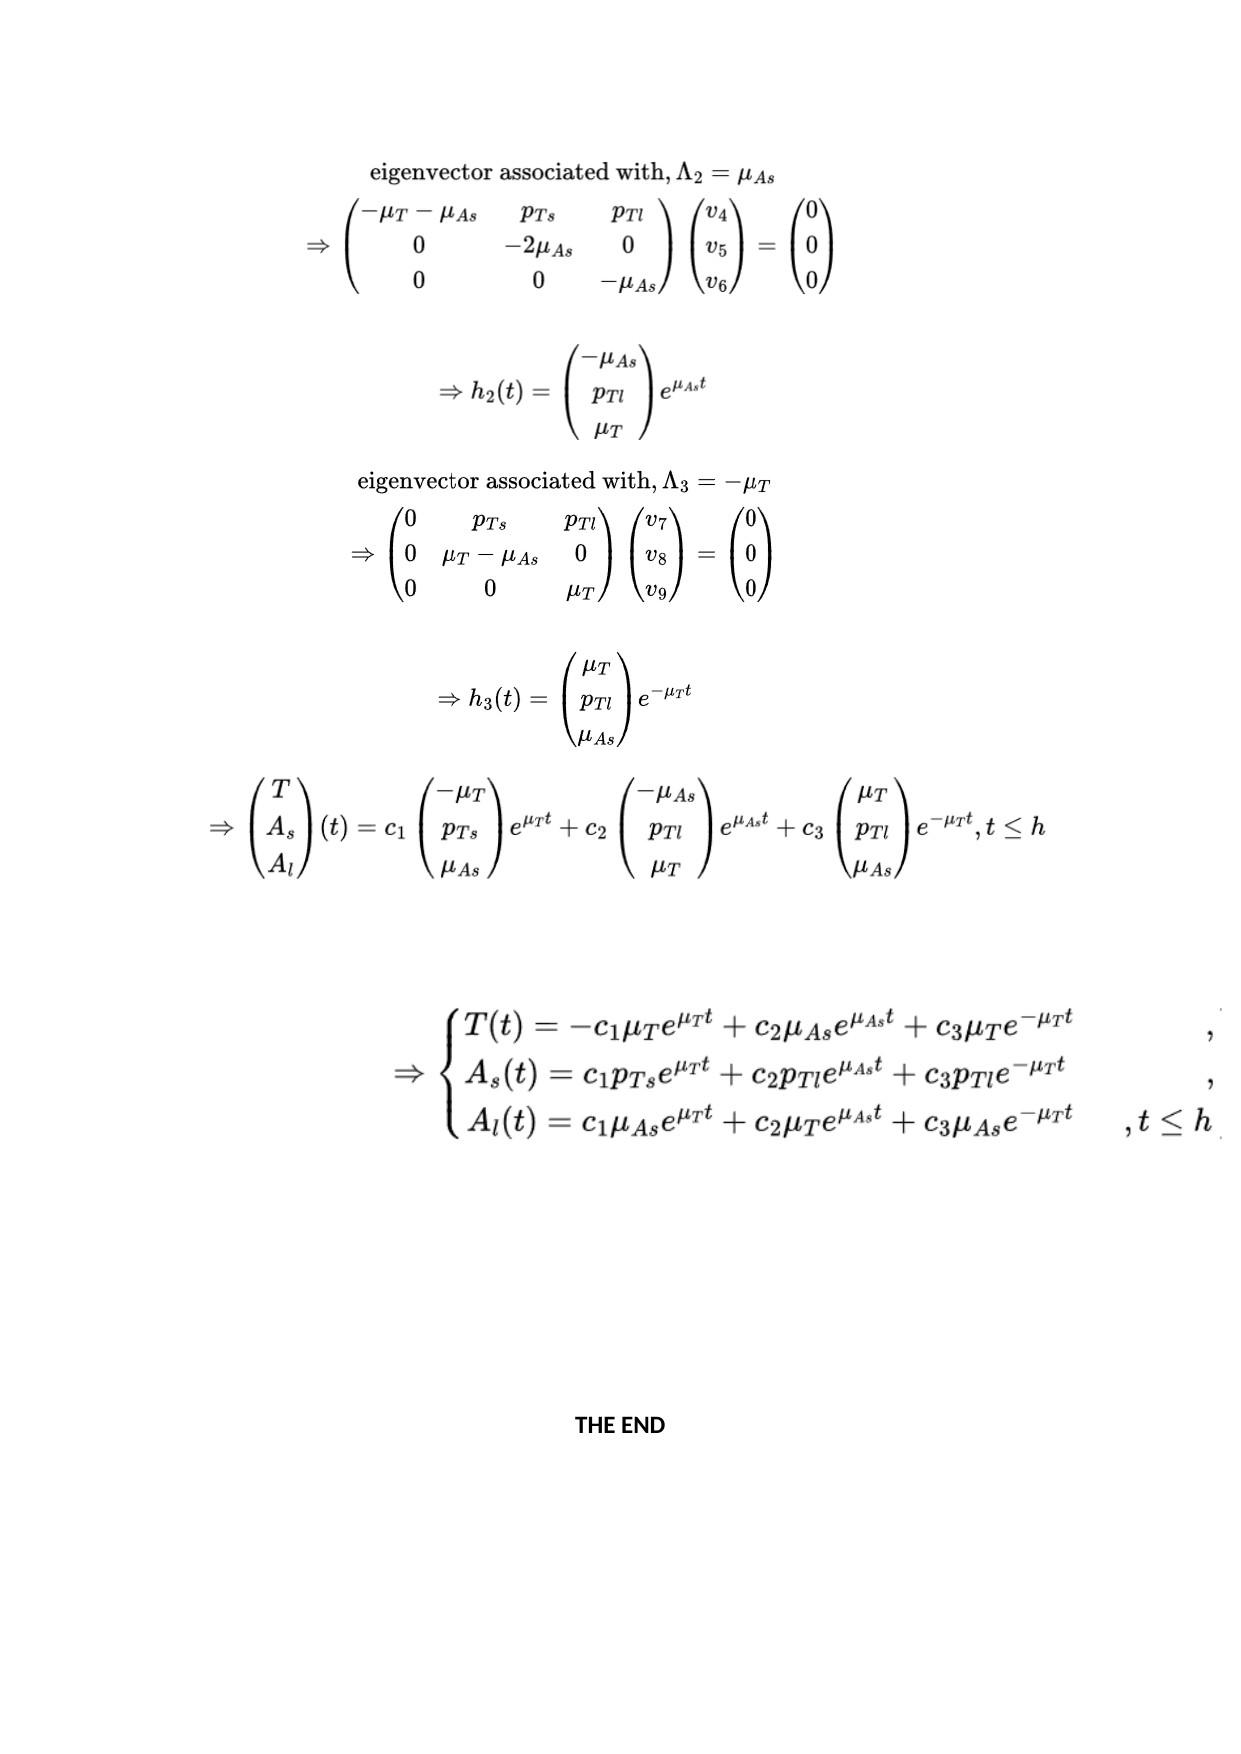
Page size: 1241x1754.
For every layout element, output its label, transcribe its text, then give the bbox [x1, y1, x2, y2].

picture [150, 770, 1173, 885]
text THE END [150, 1409, 1090, 1440]
picture [150, 1002, 1222, 1143]
picture [150, 464, 1054, 751]
picture [150, 150, 1008, 446]
